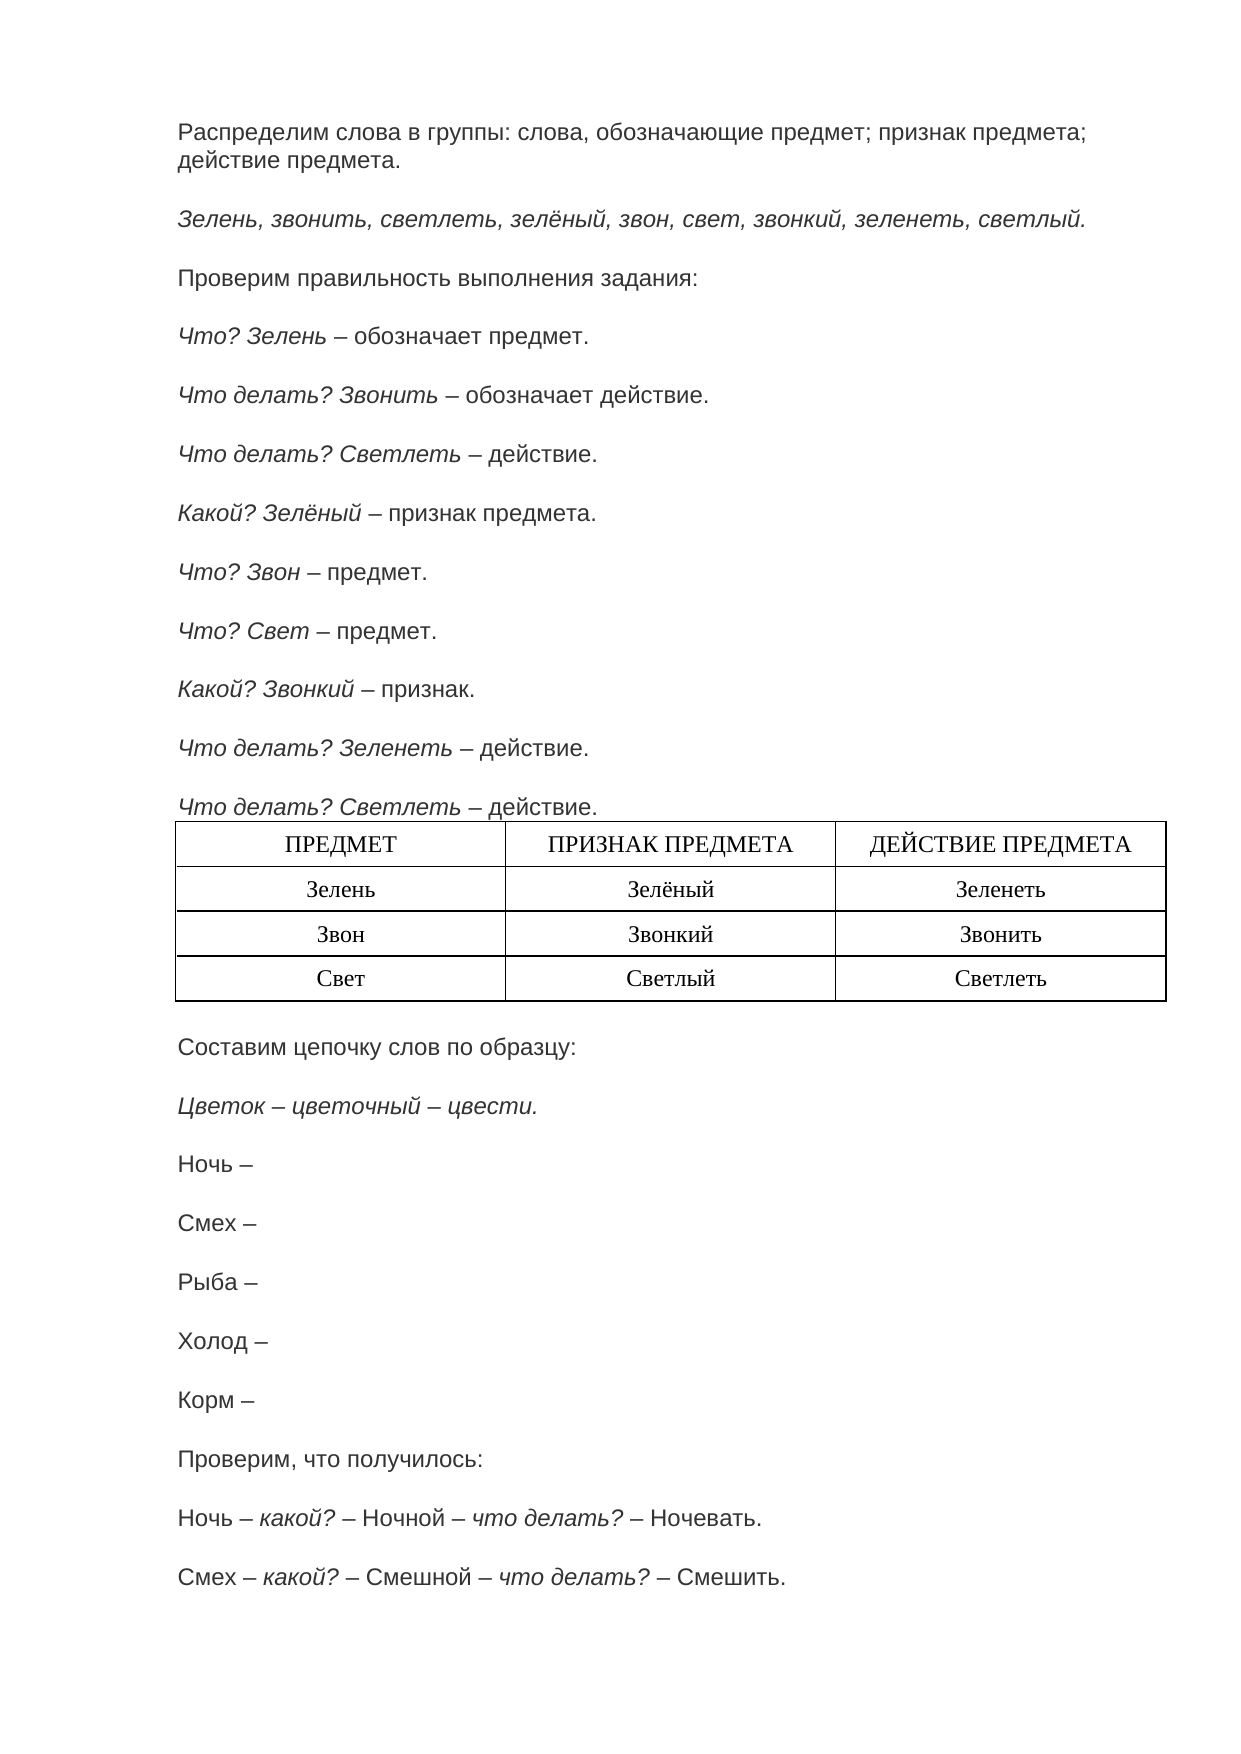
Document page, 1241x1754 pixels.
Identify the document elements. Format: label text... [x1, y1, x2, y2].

table_cell Светлый [506, 957, 835, 1000]
text Смех – какой? – Смешной – что делать? – Смешить. [177, 1562, 1152, 1590]
text Что? Свет – предмет. [177, 617, 1152, 644]
table_cell Зелень [176, 867, 505, 910]
text Составим цепочку слов по образцу: [177, 1033, 1152, 1060]
text Что делать? Зеленеть – действие. [177, 734, 1152, 762]
text Рыба – [177, 1268, 1152, 1296]
text Что делать? Светлеть – действие. [177, 440, 1152, 468]
text Что? Звон – предмет. [177, 558, 1152, 585]
table_cell Звонить [836, 912, 1165, 955]
table_header ПРЕДМЕТ [176, 822, 505, 866]
text Смех – [177, 1209, 1152, 1237]
text Распределим слова в группы: слова, обозначающие предмет; признак предмета; действие предмета. [177, 118, 1152, 173]
text Проверим правильность выполнения задания: [177, 263, 1152, 291]
text Ночь – [177, 1150, 1152, 1178]
table_cell Звон [176, 911, 505, 955]
table_header ПРИЗНАК ПРЕДМЕТА [506, 822, 835, 866]
text Цветок – цветочный – цвести. [177, 1092, 1152, 1119]
text Ночь – какой? – Ночной – что делать? – Ночевать. [177, 1503, 1152, 1531]
table_cell Свет [176, 956, 505, 1000]
table_header ДЕЙСТВИЕ ПРЕДМЕТА [836, 822, 1165, 866]
table_cell Зеленеть [836, 867, 1165, 910]
text Что? Зелень – обозначает предмет. [177, 322, 1152, 350]
text Что делать? Звонить – обозначает действие. [177, 381, 1152, 409]
table_cell Зелёный [506, 867, 835, 910]
text Холод – [177, 1327, 1152, 1354]
text Какой? Звонкий – признак. [177, 675, 1152, 703]
text Проверим, что получилось: [177, 1445, 1152, 1472]
text Какой? Зелёный – признак предмета. [177, 499, 1152, 526]
text Корм – [177, 1386, 1152, 1413]
table_cell Светлеть [836, 957, 1165, 1000]
text Что делать? Светлеть – действие. [177, 793, 1152, 821]
text Зелень, звонить, светлеть, зелёный, звон, свет, звонкий, зеленеть, светлый. [177, 204, 1152, 232]
table_cell Звонкий [506, 912, 835, 955]
